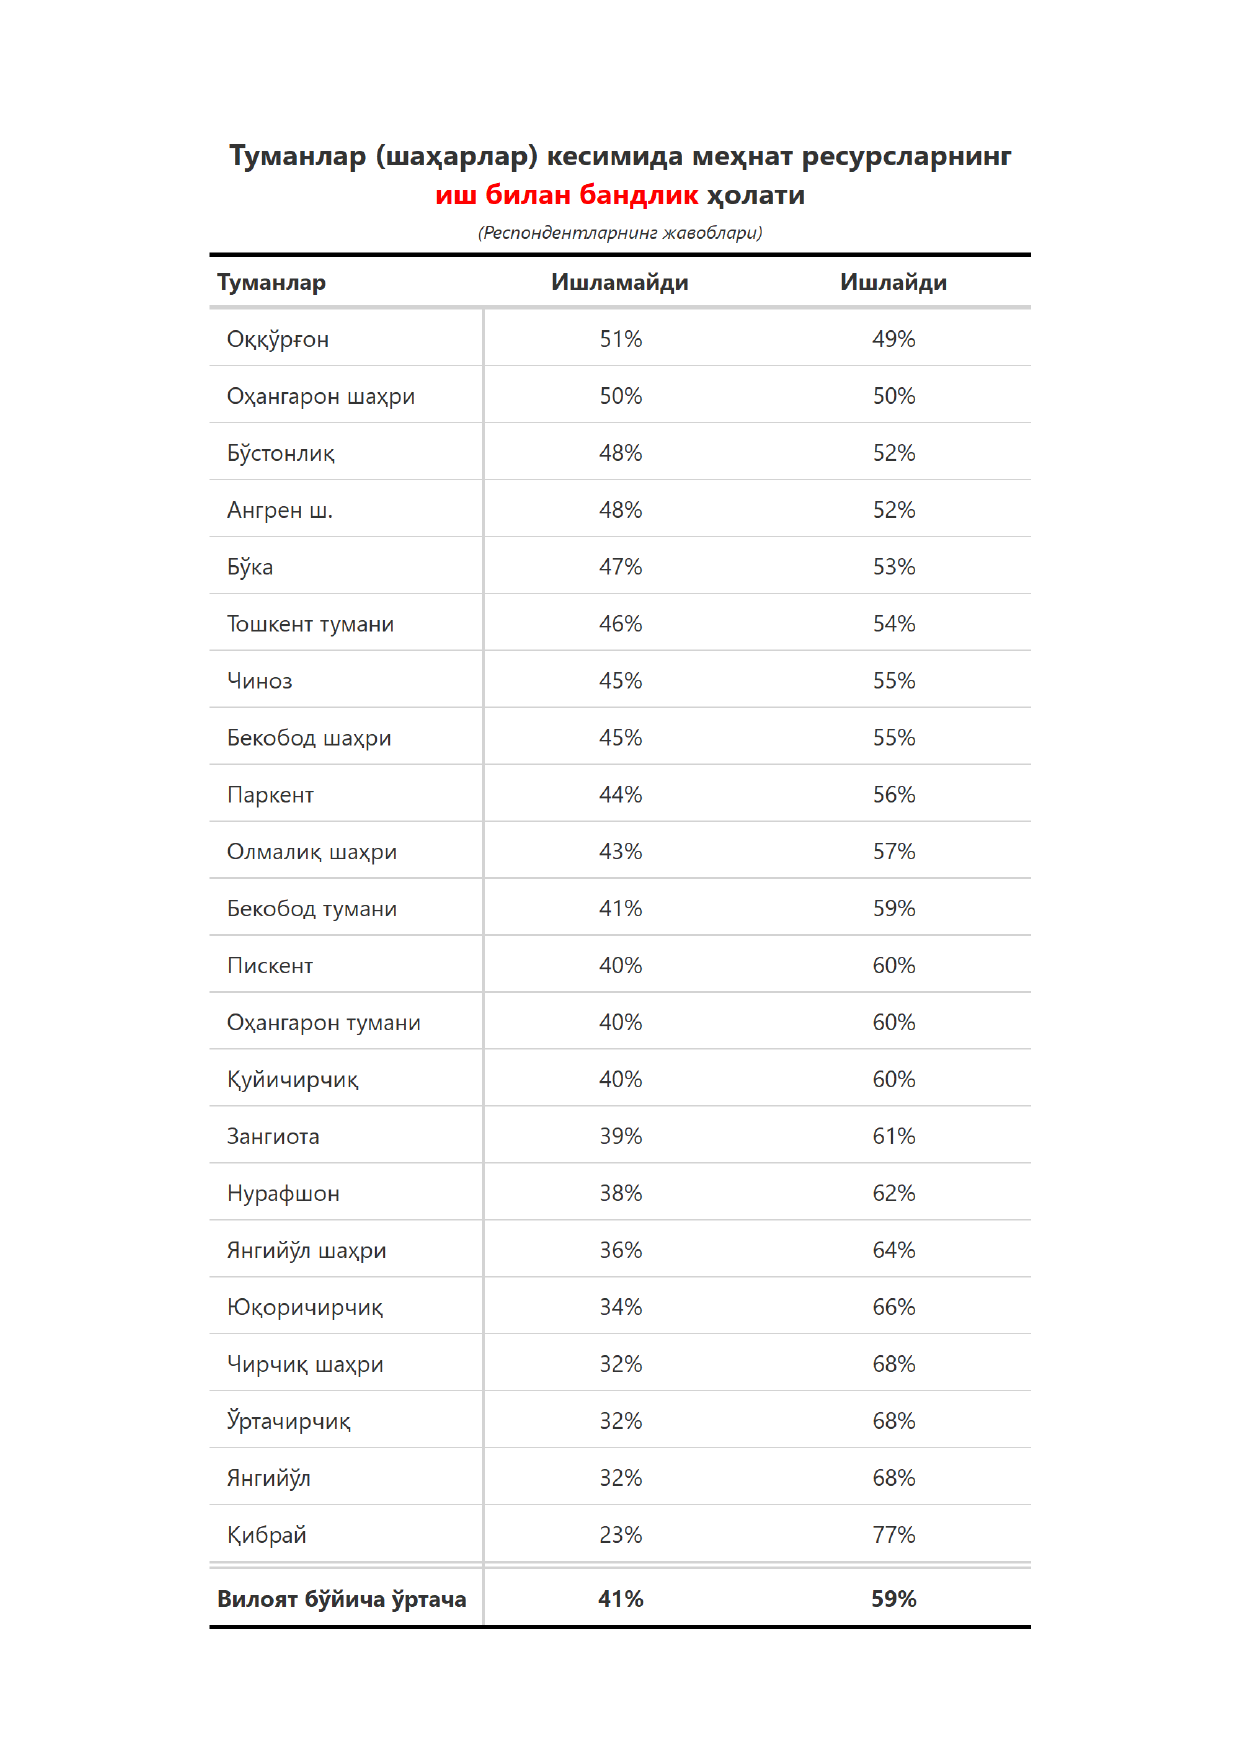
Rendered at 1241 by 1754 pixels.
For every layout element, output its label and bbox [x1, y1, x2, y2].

picture [202, 118, 1038, 1636]
